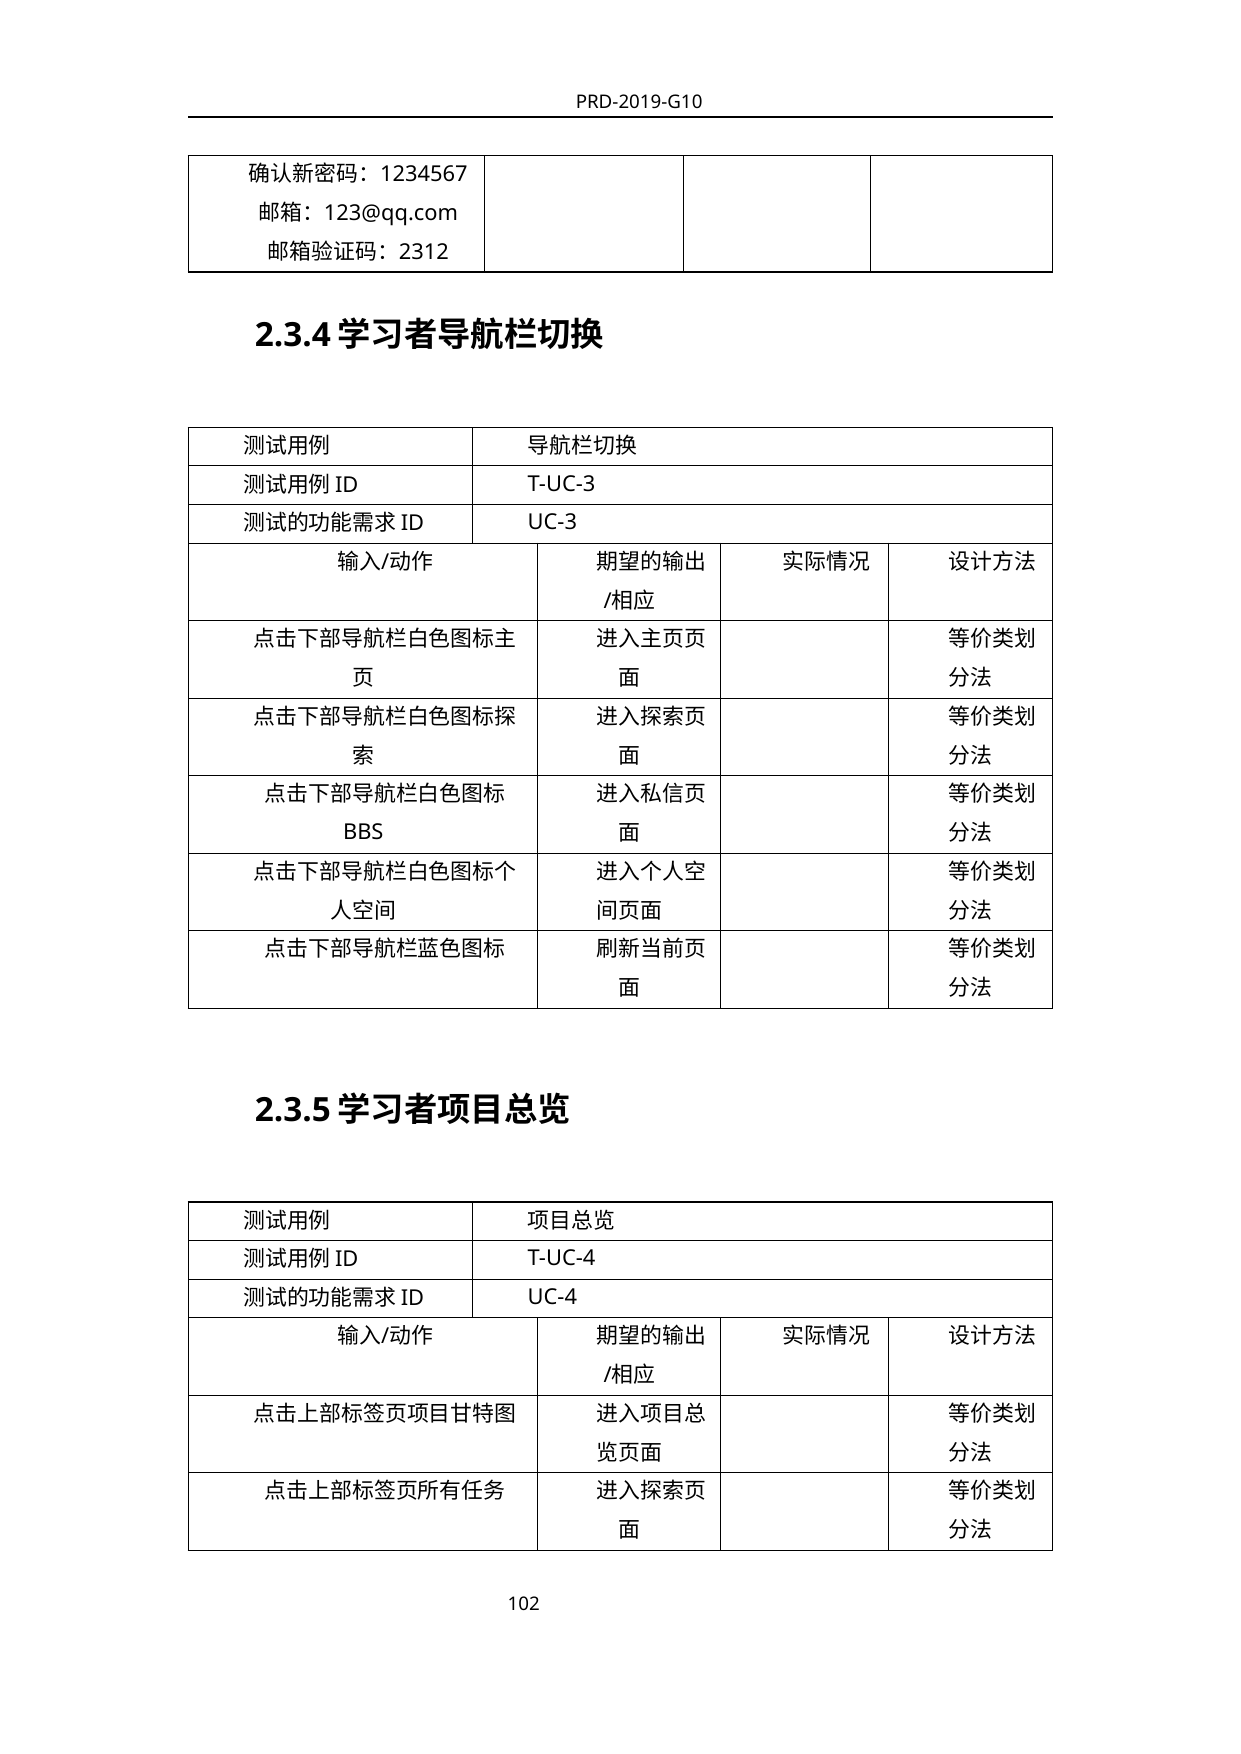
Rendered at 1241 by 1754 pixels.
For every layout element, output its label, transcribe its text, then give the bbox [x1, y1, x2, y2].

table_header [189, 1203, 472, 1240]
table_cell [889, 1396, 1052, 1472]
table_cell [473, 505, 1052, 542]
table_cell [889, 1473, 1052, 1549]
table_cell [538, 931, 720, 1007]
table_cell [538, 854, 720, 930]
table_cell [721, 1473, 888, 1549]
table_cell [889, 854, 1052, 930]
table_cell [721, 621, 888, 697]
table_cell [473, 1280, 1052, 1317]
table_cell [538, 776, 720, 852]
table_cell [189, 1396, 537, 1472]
subtitle 2.3.4学习者导航栏切换 [187, 299, 1053, 364]
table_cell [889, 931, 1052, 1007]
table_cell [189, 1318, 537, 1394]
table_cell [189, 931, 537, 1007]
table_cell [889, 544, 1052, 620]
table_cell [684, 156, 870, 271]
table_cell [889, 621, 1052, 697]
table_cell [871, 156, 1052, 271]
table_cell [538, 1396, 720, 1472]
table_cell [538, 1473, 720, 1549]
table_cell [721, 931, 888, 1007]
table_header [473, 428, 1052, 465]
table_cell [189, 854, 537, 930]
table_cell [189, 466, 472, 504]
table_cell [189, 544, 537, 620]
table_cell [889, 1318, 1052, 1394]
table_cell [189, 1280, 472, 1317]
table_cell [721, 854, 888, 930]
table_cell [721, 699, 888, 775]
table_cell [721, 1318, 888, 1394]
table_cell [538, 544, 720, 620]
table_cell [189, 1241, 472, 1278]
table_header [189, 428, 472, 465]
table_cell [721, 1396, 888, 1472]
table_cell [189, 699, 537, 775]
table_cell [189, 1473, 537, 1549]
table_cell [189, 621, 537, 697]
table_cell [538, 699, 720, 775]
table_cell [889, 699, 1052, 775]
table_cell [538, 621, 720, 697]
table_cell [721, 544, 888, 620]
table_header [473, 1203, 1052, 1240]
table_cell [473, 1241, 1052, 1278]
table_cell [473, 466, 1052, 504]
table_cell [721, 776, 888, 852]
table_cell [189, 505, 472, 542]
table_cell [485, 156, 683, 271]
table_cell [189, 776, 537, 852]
subtitle 2.3.5学习者项目总览 [187, 1074, 1053, 1139]
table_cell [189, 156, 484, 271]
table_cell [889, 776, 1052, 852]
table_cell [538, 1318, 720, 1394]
